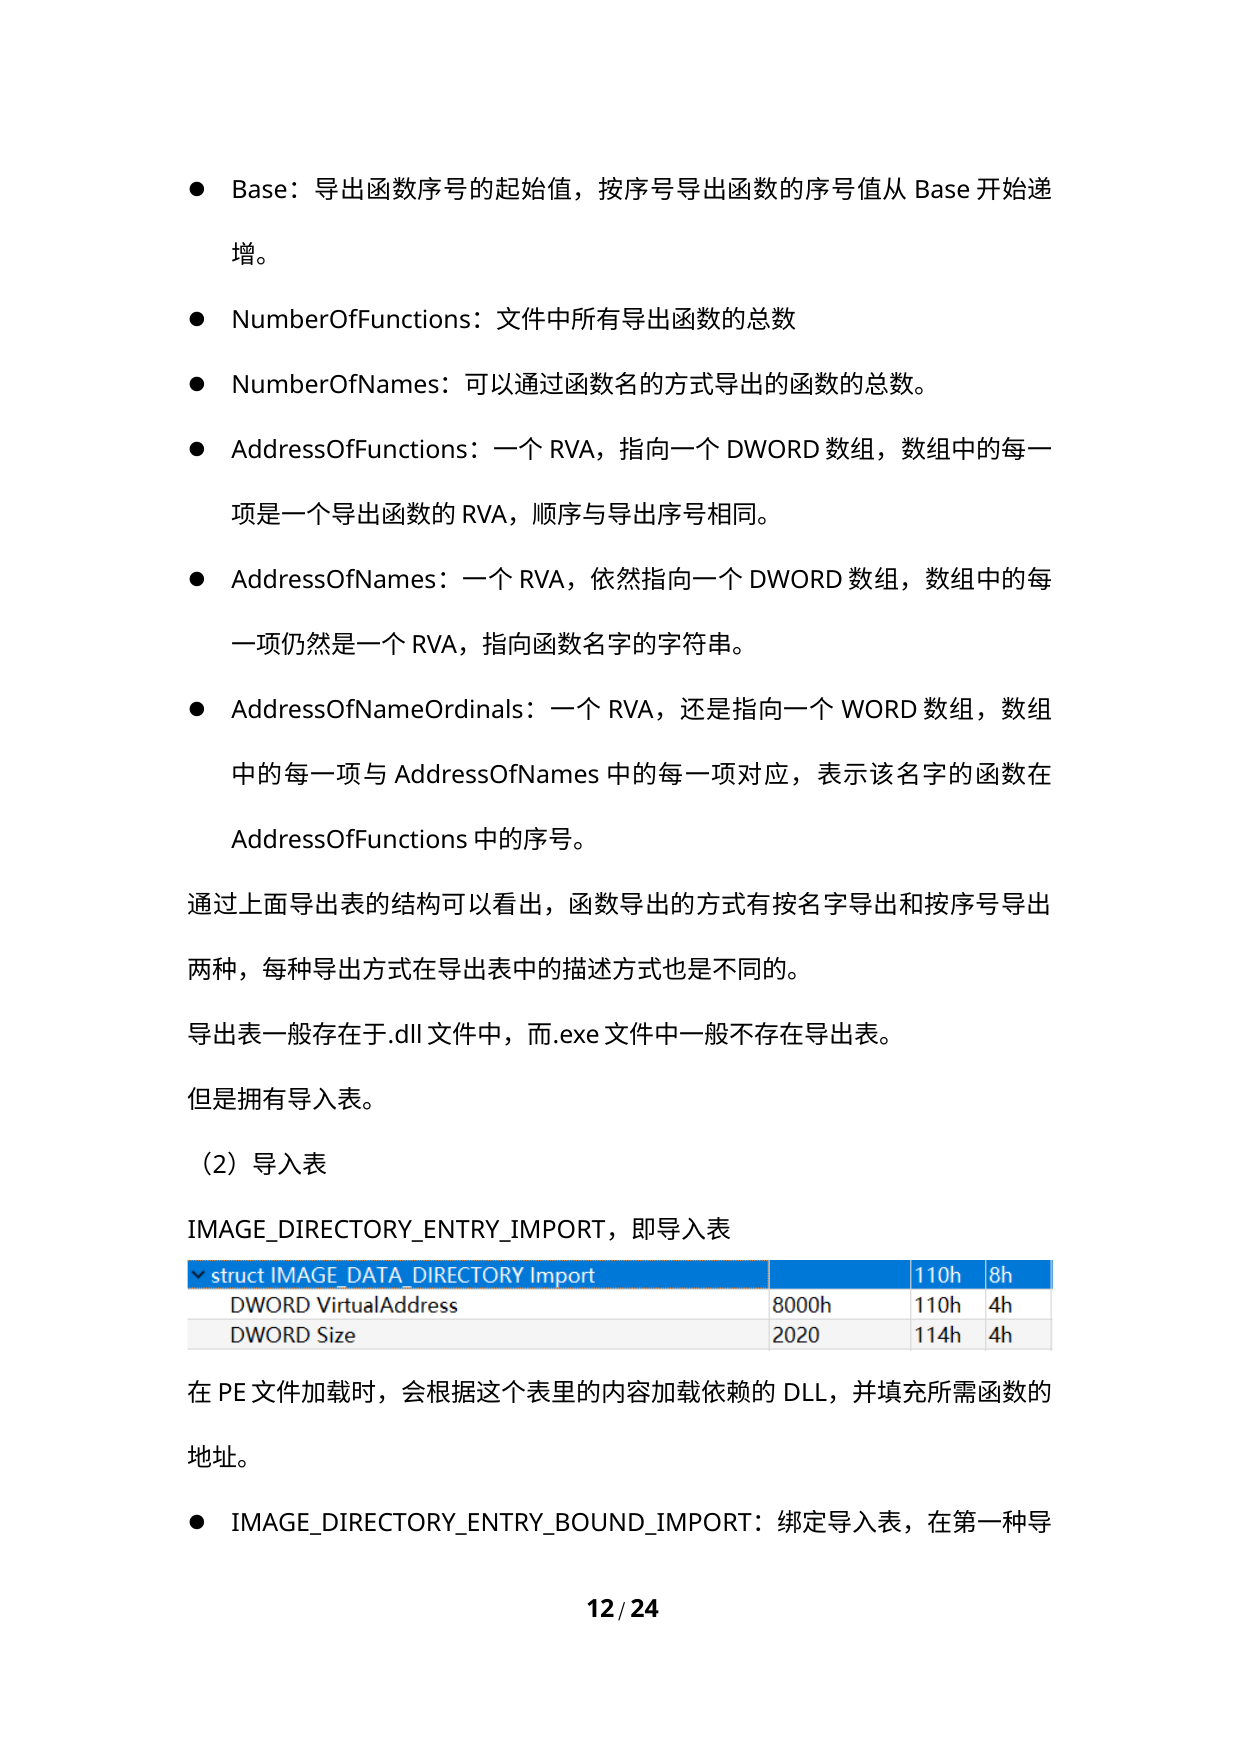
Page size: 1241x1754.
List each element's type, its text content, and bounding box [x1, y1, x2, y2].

text 通过上面导出表的结构可以看出，函数导出的方式有按名字导出和按序号导出两种，每种导出方式在导出表中的描述方式也是不同的。 [187, 871, 1053, 1001]
text 但是拥有导入表。 [187, 1066, 1053, 1131]
text 在PE文件加载时，会根据这个表里的内容加载依赖的DLL，并填充所需函数的地址。 [187, 1358, 1053, 1488]
text 导出表一般存在于.dll文件中，而.exe文件中一般不存在导出表。 [187, 1001, 1053, 1066]
list AddressOfNameOrdinals：一个RVA，还是指向一个WORD数组，数组中的每一项与AddressOfNames中的每一项对应，表示该名字的函数在AddressOfFunctions中的序号。 [187, 676, 1053, 871]
list AddressOfNames：一个RVA，依然指向一个DWORD数组，数组中的每一项仍然是一个RVA，指向函数名字的字符串。 [187, 546, 1053, 676]
list NumberOfFunctions：文件中所有导出函数的总数 [187, 286, 1053, 351]
text IMAGE_DIRECTORY_ENTRY_IMPORT，即导入表 [187, 1196, 1053, 1260]
list Base：导出函数序号的起始值，按序号导出函数的序号值从Base开始递增。 [187, 156, 1053, 286]
list AddressOfFunctions：一个RVA，指向一个DWORD数组，数组中的每一项是一个导出函数的RVA，顺序与导出序号相同。 [187, 416, 1053, 546]
list NumberOfNames：可以通过函数名的方式导出的函数的总数。 [187, 351, 1053, 416]
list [187, 1488, 1053, 1553]
text （2）导入表 [187, 1131, 1053, 1196]
picture [187, 1260, 1053, 1351]
